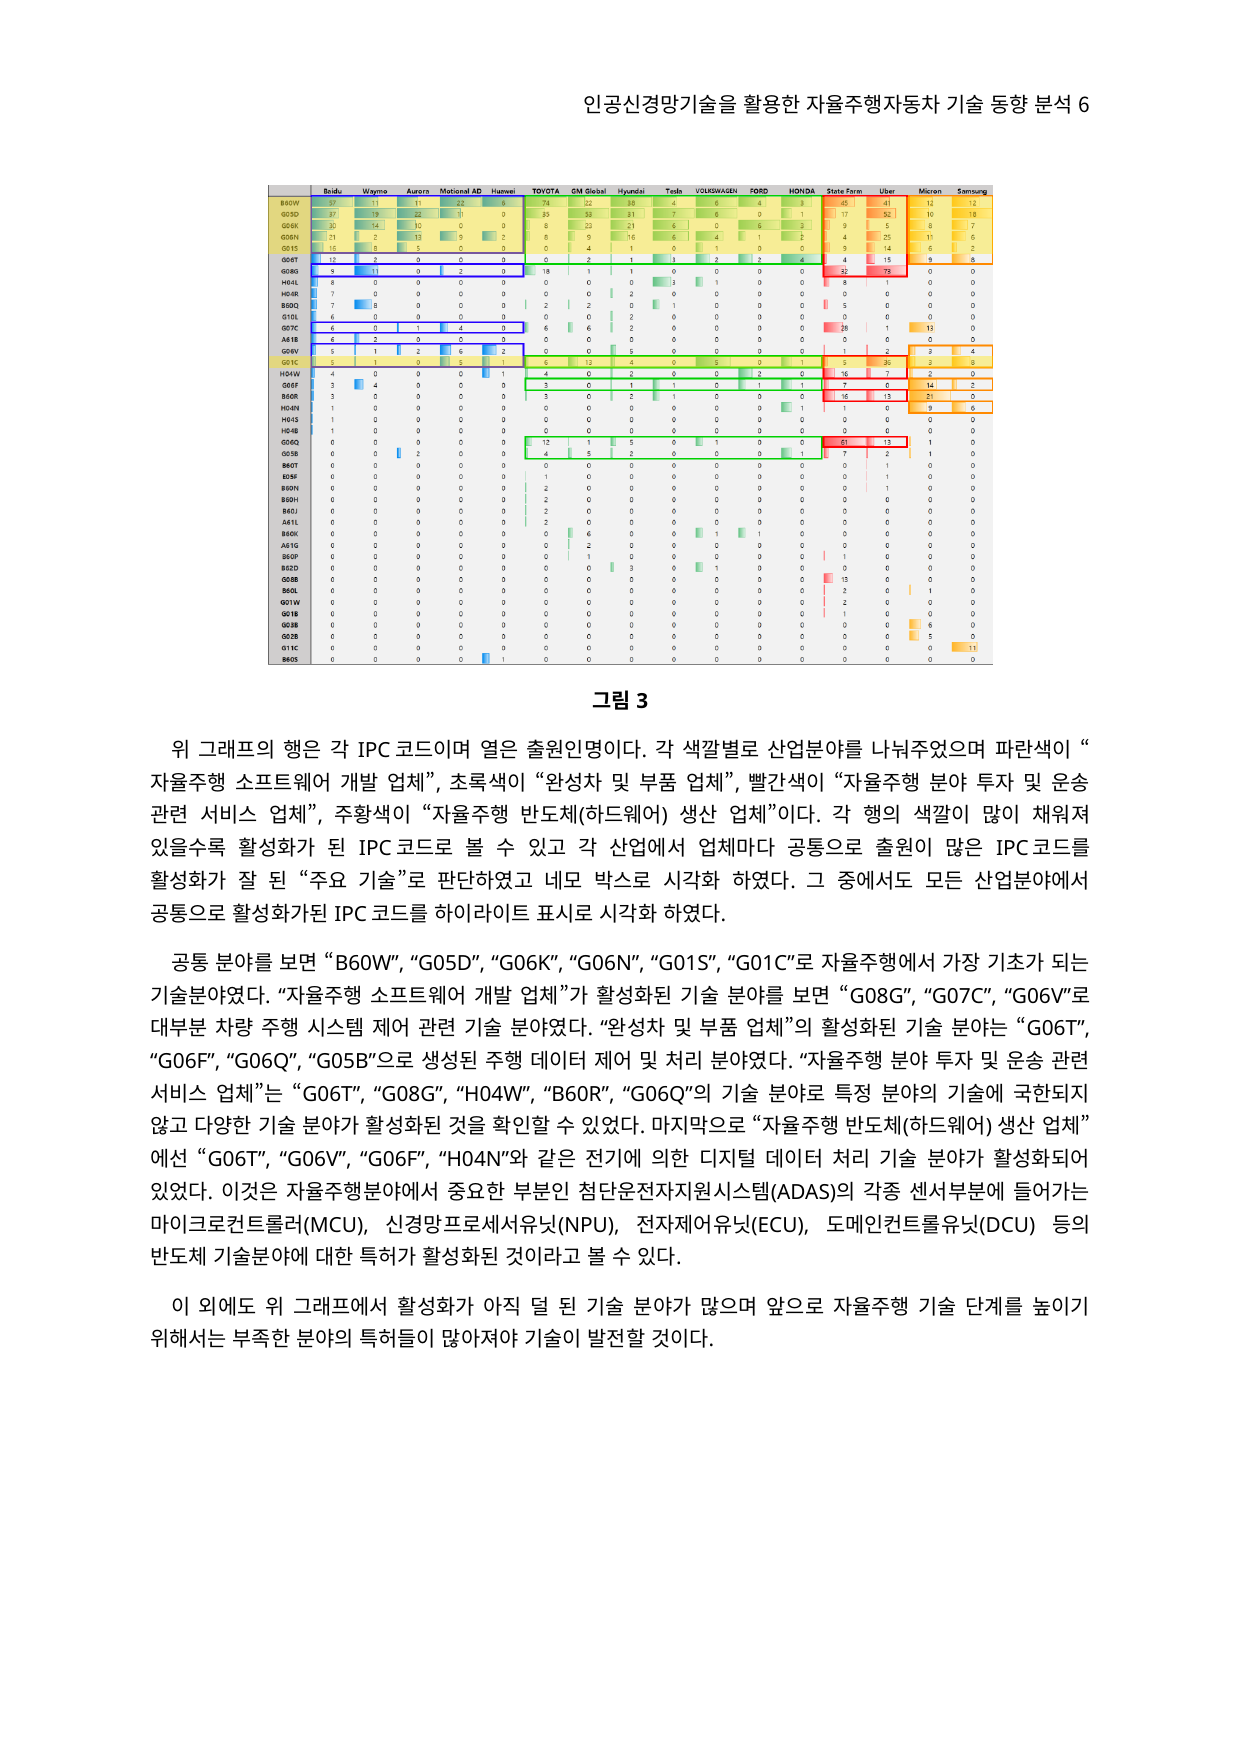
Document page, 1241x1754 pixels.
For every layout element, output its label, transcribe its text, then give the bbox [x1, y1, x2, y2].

picture [268, 185, 993, 665]
text 이 외에도 위 그래프에서 활성화가 아직 덜 된 기술 분야가 많으며 앞으로 자율주행 기술 단계를 높이기 위해서는 부족한 분야의 특허들이 많아져야 기술이 발전할 것이다. [150, 1290, 1090, 1353]
text 공통 분야를 보면 “B60W”, “G05D”, “G06K”, “G06N”, “G01S”, “G01C”로 자율주행에서 가장 기초가 되는 기술분야였다. “자율주행 소프트웨어 개발 업체”가 활성화된 기술 분야를 보면 “G08G”, “G07C”, “G06V”로 대부분 차량 주행 시스템 제어 관련 기술 분야였다. “완성차 및 부품 업체”의 활성화된 기술 분야는 “G06T”, “G06F”, “G06Q”, “G05B”으로 생성된 주행 데이터 제어 및 처리 분야였다. “자율주행 분야 투자 및 운송 관련 서비스 업체”는 “G06T”, “G08G”, “H04W”, “B60R”, “G06Q”의 기술 분야로 특정 분야의 기술에 국한되지 않고 다양한 기술 분야가 활성화된 것을 확인할 수 있었다. 마지막으로 “자율주행 반도체(하드웨어) 생산 업체”에선 “G06T”, “G06V”, “G06F”, “H04N”와 같은 전기에 의한 디지털 데이터 처리 기술 분야가 활성화되어 있었다. 이것은 자율주행분야에서 중요한 부분인 첨단운전자지원시스템(ADAS)의 각종 센서부분에 들어가는 마이크로컨트롤러(MCU), 신경망프로세서유닛(NPU), 전자제어유닛(ECU), 도메인컨트롤유닛(DCU) 등의 반도체 기술분야에 대한 특허가 활성화된 것이라고 볼 수 있다. [150, 946, 1090, 1271]
text 위 그래프의 행은 각 IPC코드이며 열은 출원인명이다. 각 색깔별로 산업분야를 나눠주었으며 파란색이 “자율주행 소프트웨어 개발 업체”, 초록색이 “완성차 및 부품 업체”, 빨간색이 “자율주행 분야 투자 및 운송 관련 서비스 업체”, 주황색이 “자율주행 반도체(하드웨어) 생산 업체”이다. 각 행의 색깔이 많이 채워져 있을수록 활성화가 된 IPC코드로 볼 수 있고 각 산업에서 업체마다 공통으로 출원이 많은 IPC코드를 활성화가 잘 된 “주요 기술”로 판단하였고 네모 박스로 시각화 하였다. 그 중에서도 모든 산업분야에서 공통으로 활성화가된 IPC코드를 하이라이트 표시로 시각화 하였다. [150, 733, 1090, 927]
